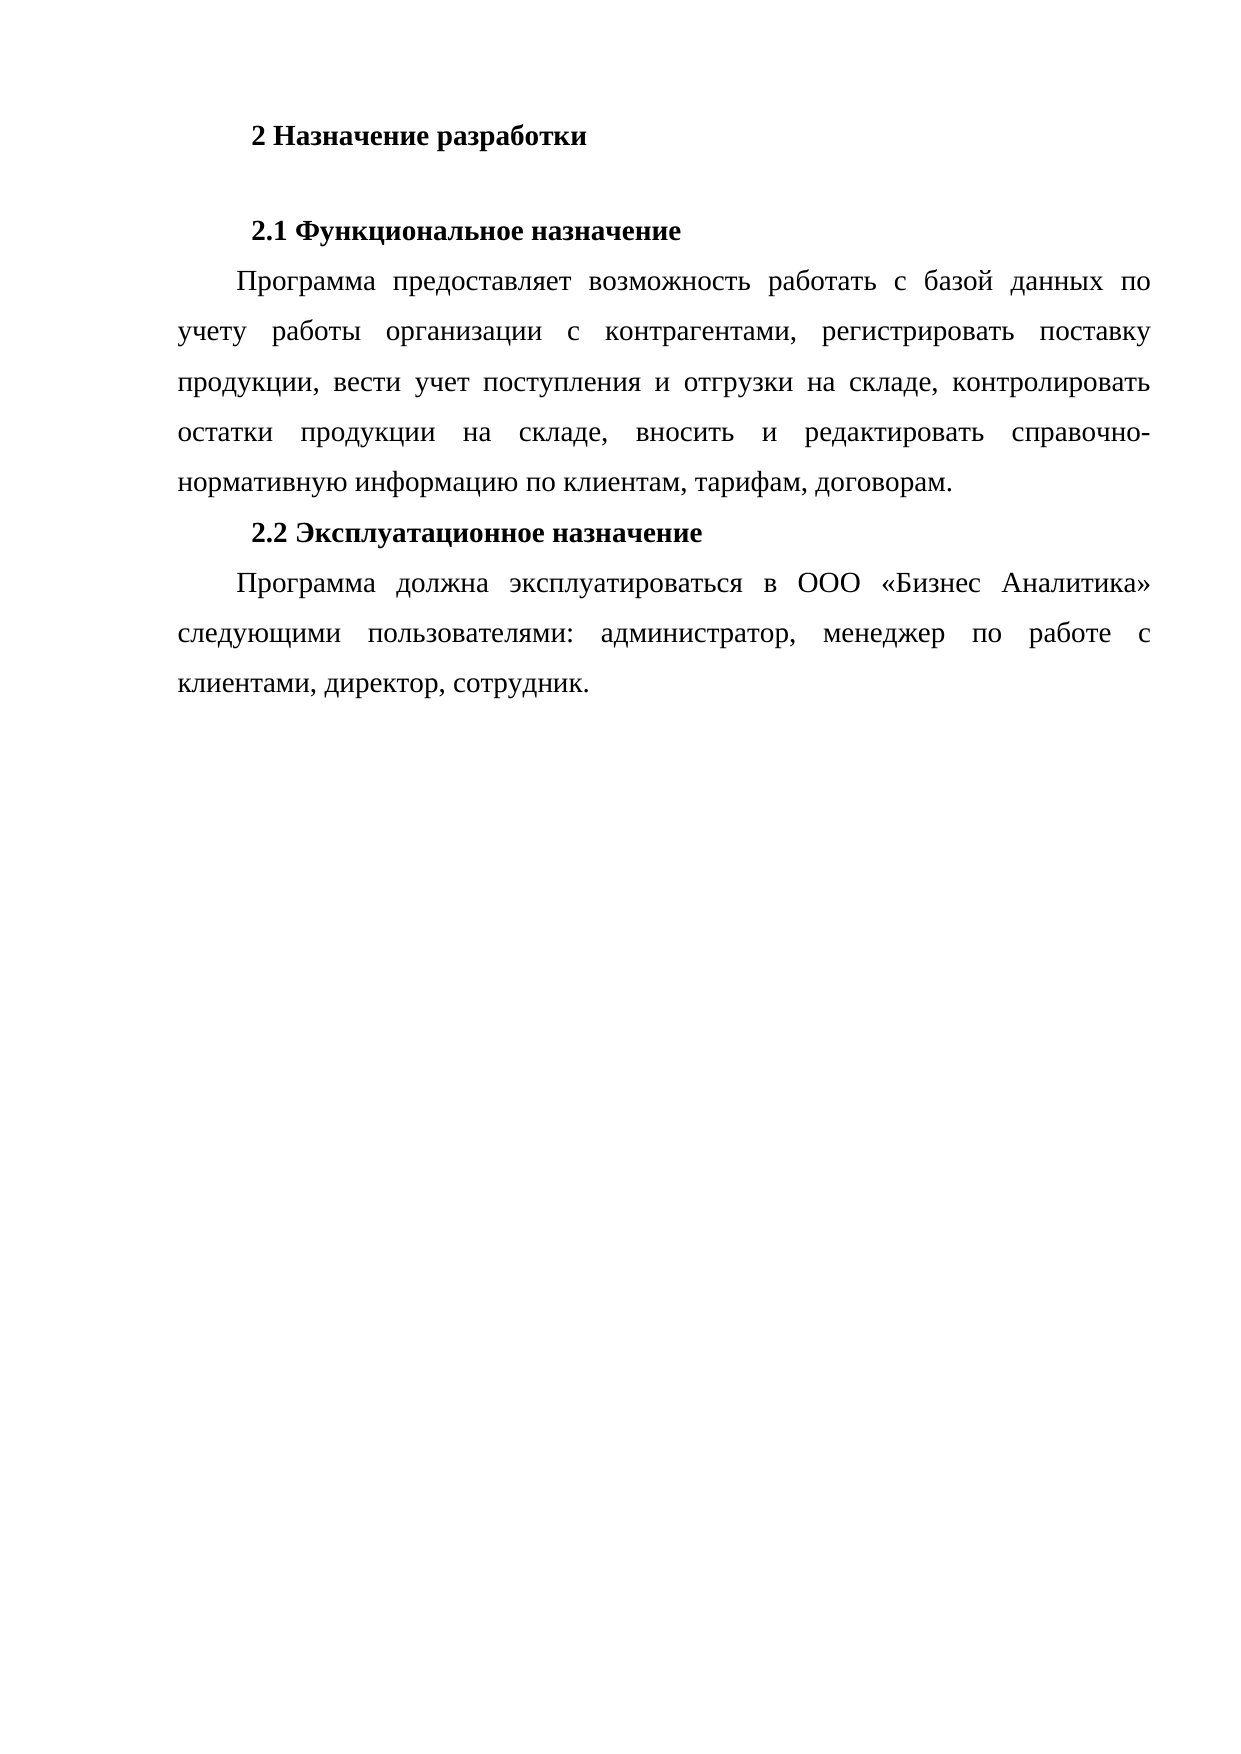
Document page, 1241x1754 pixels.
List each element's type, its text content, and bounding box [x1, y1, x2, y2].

text Программа должна эксплуатироваться в ООО «Бизнес Аналитика» следующими пользователями: администратор, менеджер по работе с клиентами, директор, сотрудник. [177, 565, 1152, 699]
text 2 Назначение разработки [177, 118, 1152, 152]
list 2.1 Функциональное назначение [251, 213, 1152, 246]
list 2.2 Эксплуатационное назначение [251, 515, 1152, 548]
list Программа предоставляет возможность работать с базой данных по учету работы организации с контрагентами, регистрировать поставку продукции, вести учет поступления и отгрузки на складе, контролировать остатки продукции на складе, вносить и редактировать справочно-нормативную информацию по клиентам, тарифам, договорам. [177, 263, 1152, 498]
